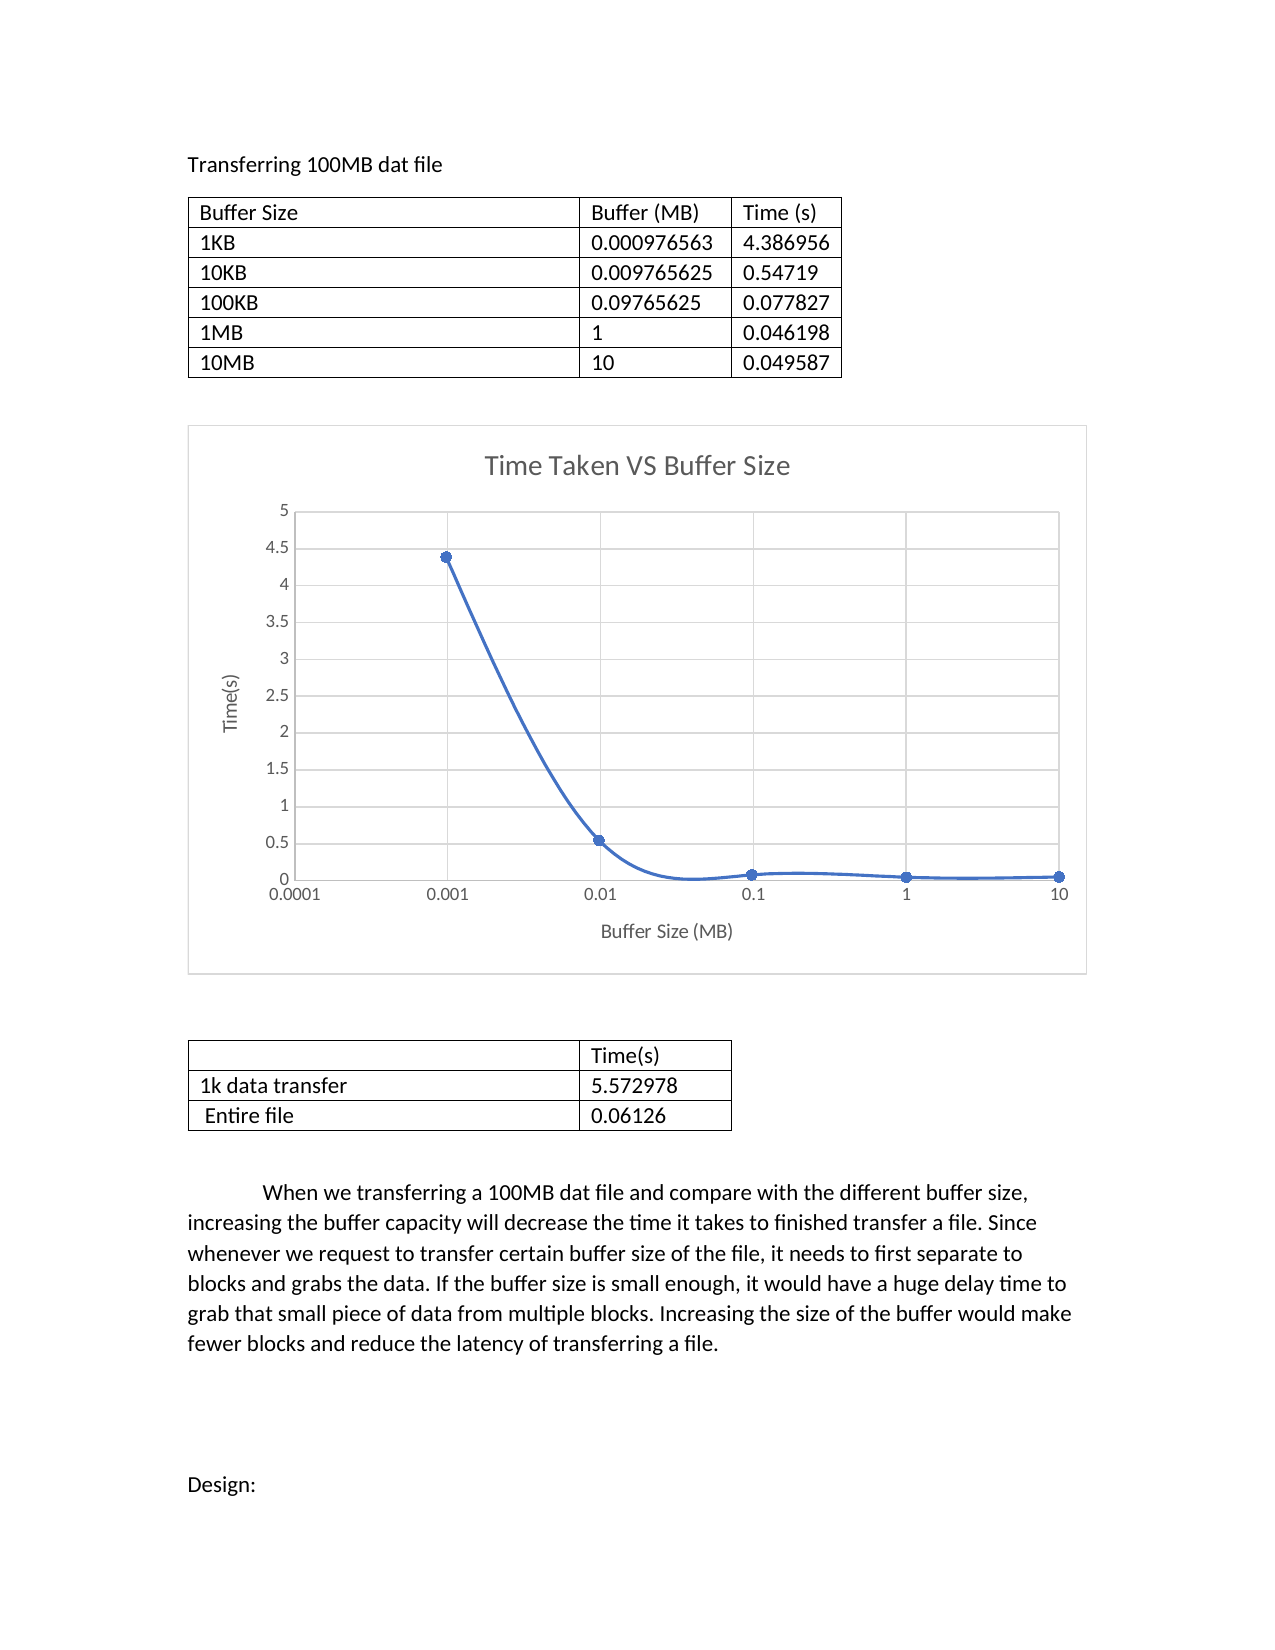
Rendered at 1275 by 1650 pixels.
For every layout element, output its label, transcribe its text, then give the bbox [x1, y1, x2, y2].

table_cell 0.09765625 [580, 288, 731, 317]
table_cell 100KB [189, 288, 579, 317]
text Design: [187, 1470, 1087, 1498]
table_cell 0.54719 [732, 258, 841, 287]
table_cell 0.000976563 [580, 228, 731, 257]
table_cell 1 [580, 318, 731, 347]
table_cell Entire file [189, 1101, 579, 1130]
table_header Buffer Size [189, 198, 579, 227]
table_cell 1KB [189, 228, 579, 257]
table_header Buffer (MB) [580, 198, 731, 227]
table_cell 0.046198 [732, 318, 841, 347]
table_header [189, 1041, 579, 1070]
table_cell 0.06126 [580, 1101, 731, 1130]
table_cell 1k data transfer [189, 1071, 579, 1100]
table_cell 1MB [189, 318, 579, 347]
table_cell 10 [580, 348, 731, 377]
text When we transferring a 100MB dat file and compare with the different buffer size, increasing the buffer capacity will decrease the time it takes to finished transfer a file. Since whenever we request to transfer certain buffer size of the file, it needs to first separate to blocks and grabs the data. If the buffer size is small enough, it would have a huge delay time to grab that small piece of data from multiple blocks. Increasing the size of the buffer would make fewer blocks and reduce the latency of transferring a file. [187, 1178, 1087, 1357]
table_cell 0.049587 [732, 348, 841, 377]
text Transferring 100MB dat file [187, 150, 1087, 178]
table_cell 0.009765625 [580, 258, 731, 287]
table_cell 0.077827 [732, 288, 841, 317]
table_cell 4.386956 [732, 228, 841, 257]
table_cell 5.572978 [580, 1071, 731, 1100]
table_cell 10MB [189, 348, 579, 377]
table_header Time (s) [732, 198, 841, 227]
table_cell 10KB [189, 258, 579, 287]
table_header Time(s) [580, 1041, 731, 1070]
